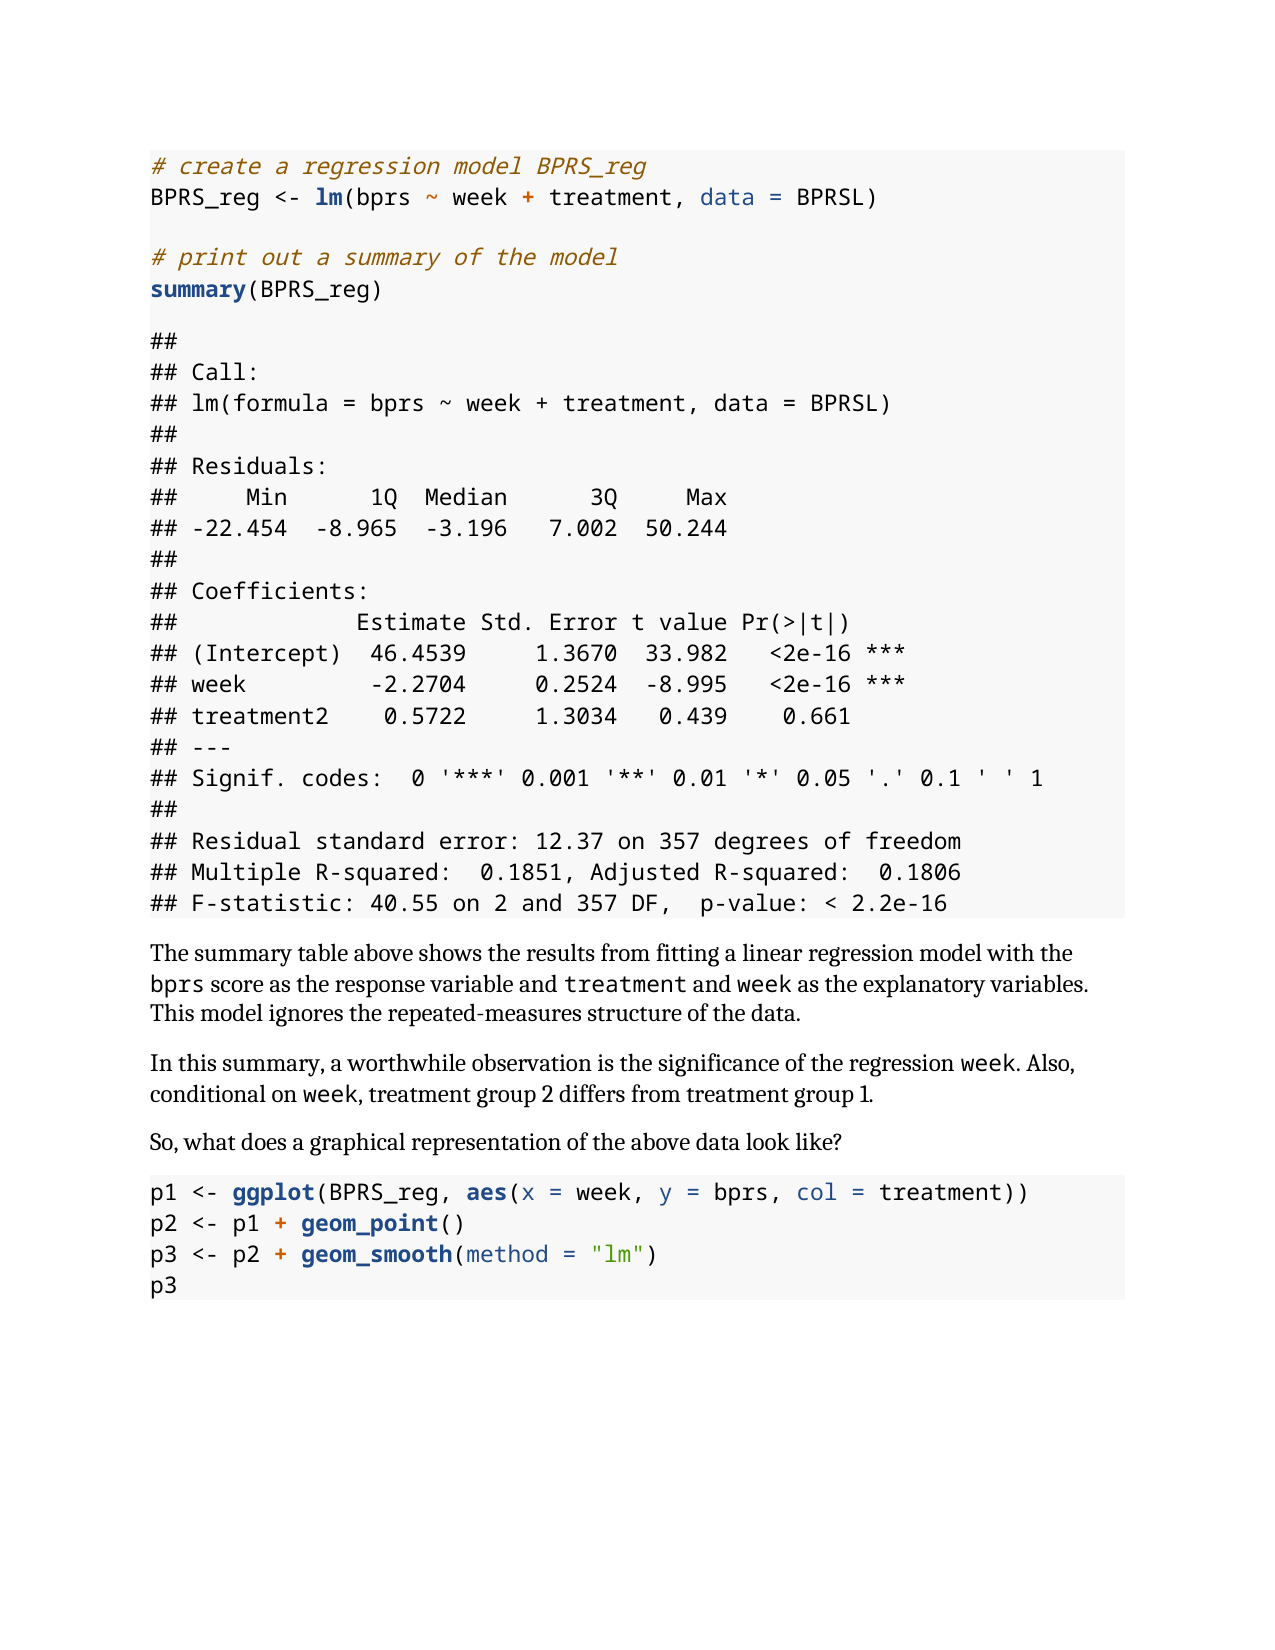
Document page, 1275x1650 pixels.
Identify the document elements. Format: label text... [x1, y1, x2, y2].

text ## ## Call: ## lm(formula = bprs ~ week + treatment, data = BPRSL) ## ## Residuals: ## Min 1Q Median 3Q Max ## -22.454 -8.965 -3.196 7.002 50.244 ## ## Coefficients: ## Estimate Std. Error t value Pr(>|t|) ## (Intercept) 46.4539 1.3670 33.982 <2e-16 *** ## week -2.2704 0.2524 -8.995 <2e-16 *** ## treatment2 0.5722 1.3034 0.439 0.661 ## --- ## Signif. codes: 0 '***' 0.001 '**' 0.01 '*' 0.05 '.' 0.1 ' ' 1 ## ## Residual standard error: 12.37 on 357 degrees of freedom ## Multiple R-squared: 0.1851, Adjusted R-squared: 0.1806 ## F-statistic: 40.55 on 2 and 357 DF, p-value: < 2.2e-16 [150, 324, 1125, 918]
text So, what does a graphical representation of the above data look like? [150, 1128, 1125, 1157]
text p1 <- ggplot(BPRS_reg, aes(x = week, y = bprs, col = treatment)) p2 <- p1 + geom_point() p3 <- p2 + geom_smooth(method = "lm") p3 [177, 1175, 1125, 1300]
text In this summary, a worthwhile observation is the significance of the regression week. Also, conditional on week, treatment group 2 differs from treatment group 1. [150, 1047, 1125, 1109]
text # create a regression model BPRS_reg BPRS_reg <- lm(bprs ~ week + treatment, data = BPRSL) # print out a summary of the model summary(BPRS_reg) [150, 150, 1125, 304]
text The summary table above shows the results from fitting a linear regression model with the bprs score as the response variable and treatment and week as the explanatory variables. This model ignores the repeated-measures structure of the data. [150, 939, 1125, 1028]
